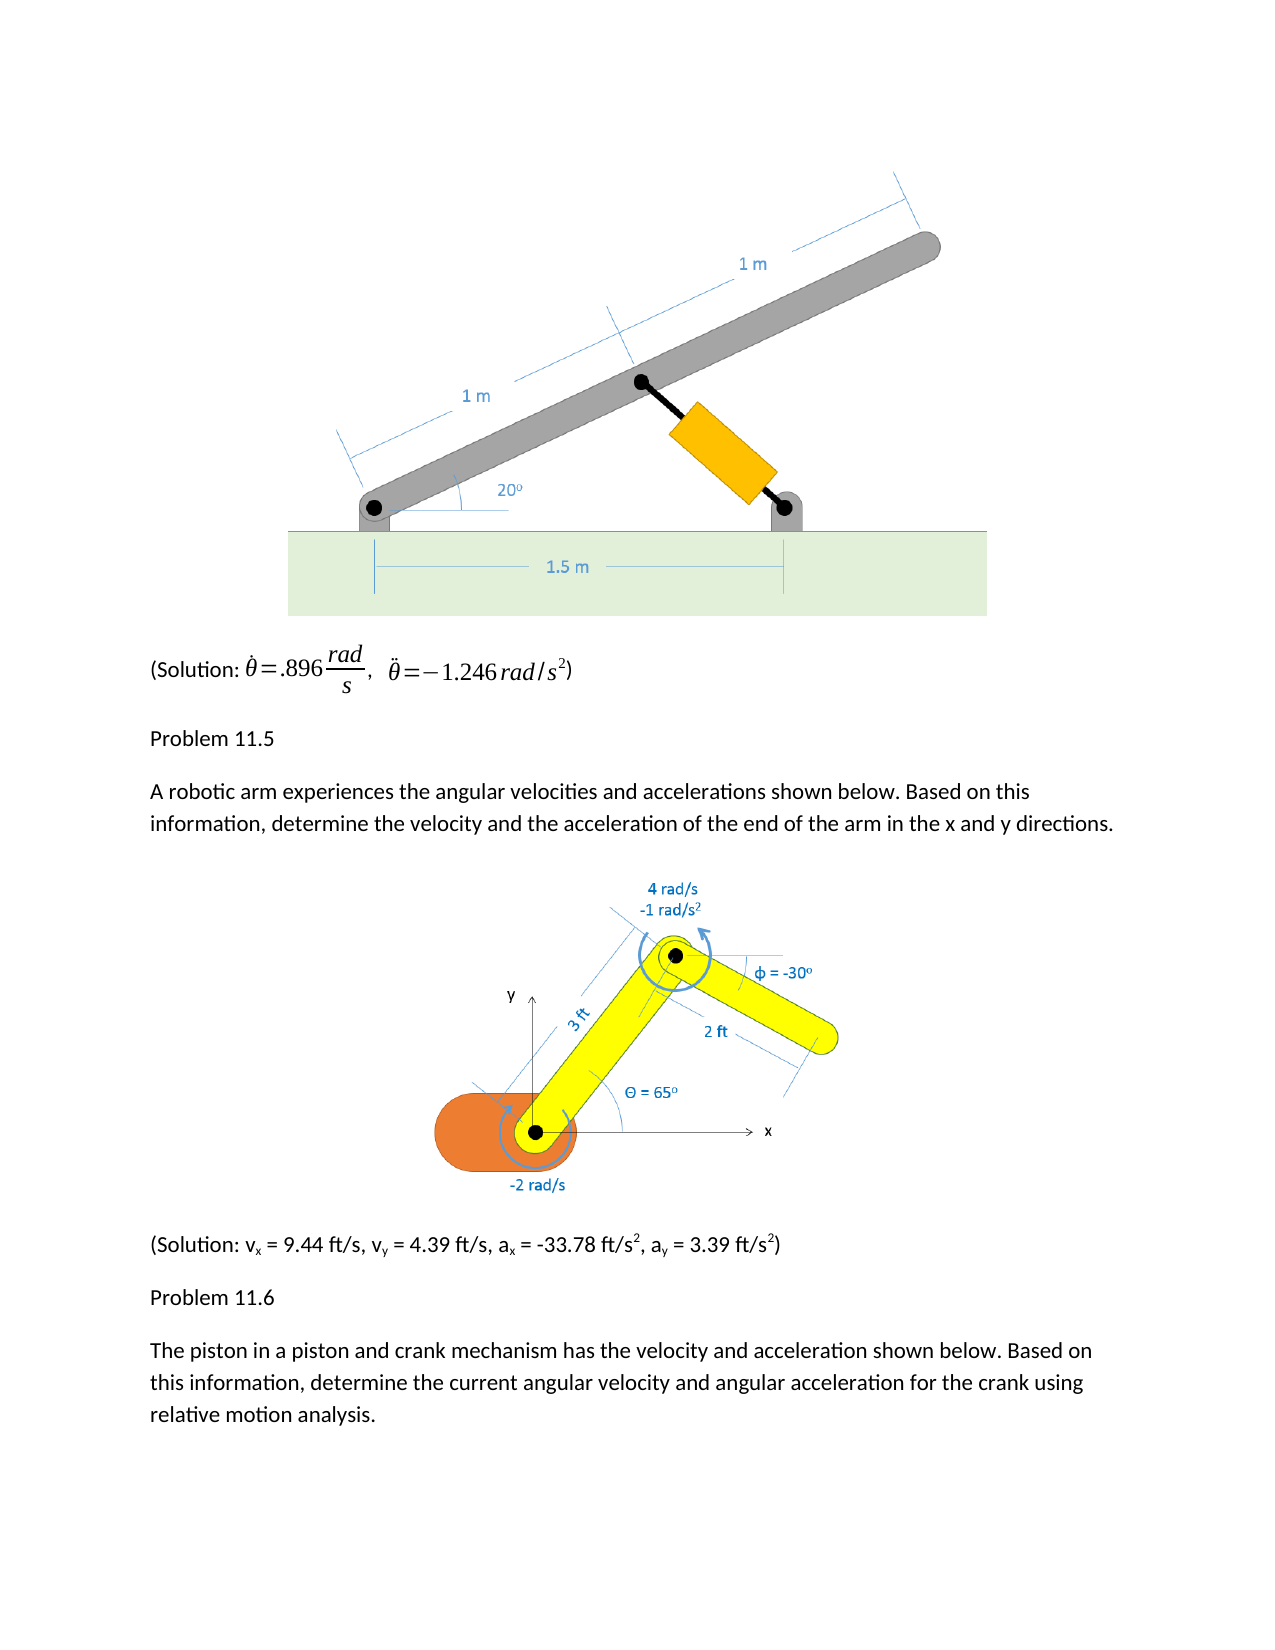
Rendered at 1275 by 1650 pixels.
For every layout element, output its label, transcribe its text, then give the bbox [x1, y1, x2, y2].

text (Solution: vx = 9.44 ft/s, vy = 4.39 ft/s, ax = -33.78 ft/s2, ay = 3.39 ft/s2) [150, 1230, 1125, 1258]
text The piston in a piston and crank mechanism has the velocity and acceleration shown below. Based on this information, determine the current angular velocity and angular acceleration for the crank using relative motion analysis. [150, 1336, 1125, 1428]
text A robotic arm experiences the angular velocities and accelerations shown below. Based on this information, determine the velocity and the acceleration of the end of the arm in the x and y directions. [150, 777, 1125, 837]
text (Solution: , ) [150, 640, 1125, 699]
text Problem 11.5 [150, 724, 1125, 752]
text Problem 11.6 [150, 1283, 1125, 1311]
